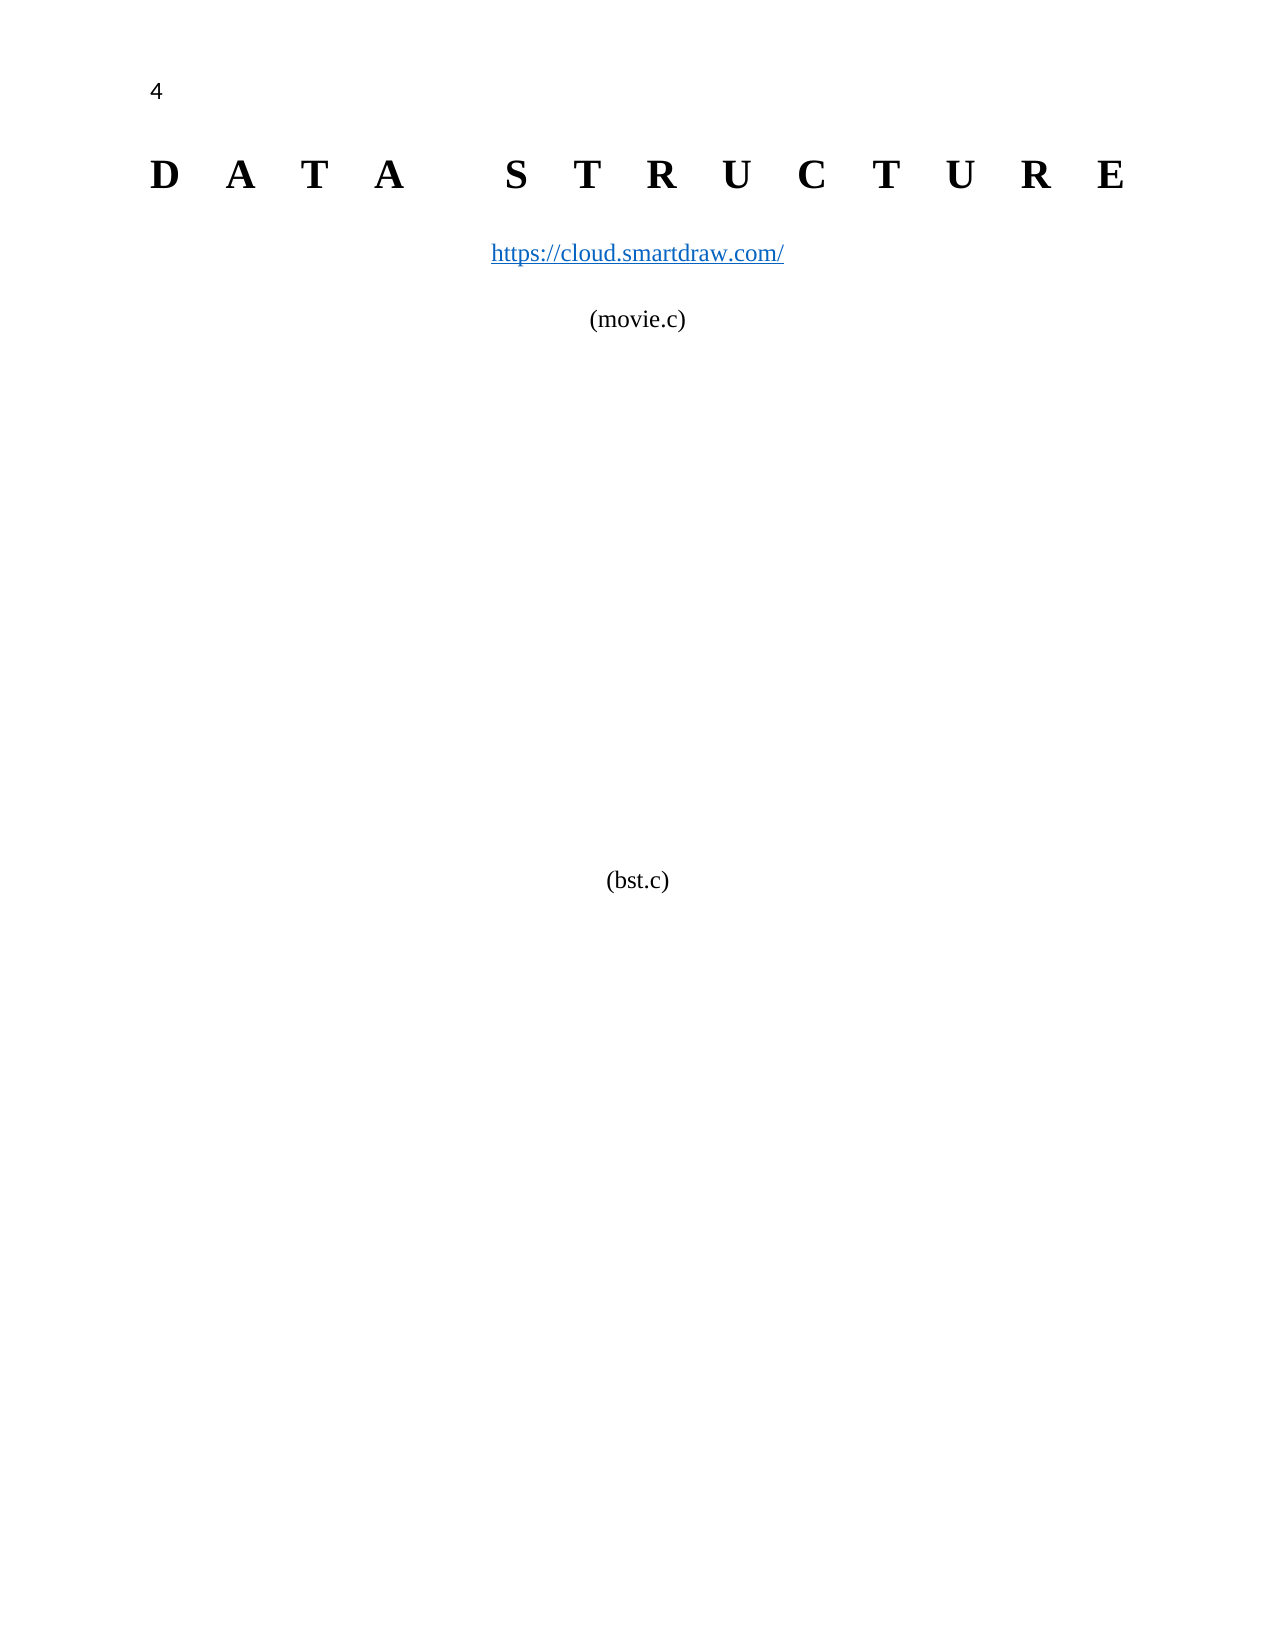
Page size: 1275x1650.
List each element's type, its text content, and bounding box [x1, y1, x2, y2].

text DATA STRUCTURE [150, 150, 1125, 198]
text (movie.c) [150, 304, 1125, 333]
text https://cloud.smartdraw.com/ [150, 238, 1125, 267]
text (bst.c) [150, 866, 1125, 894]
